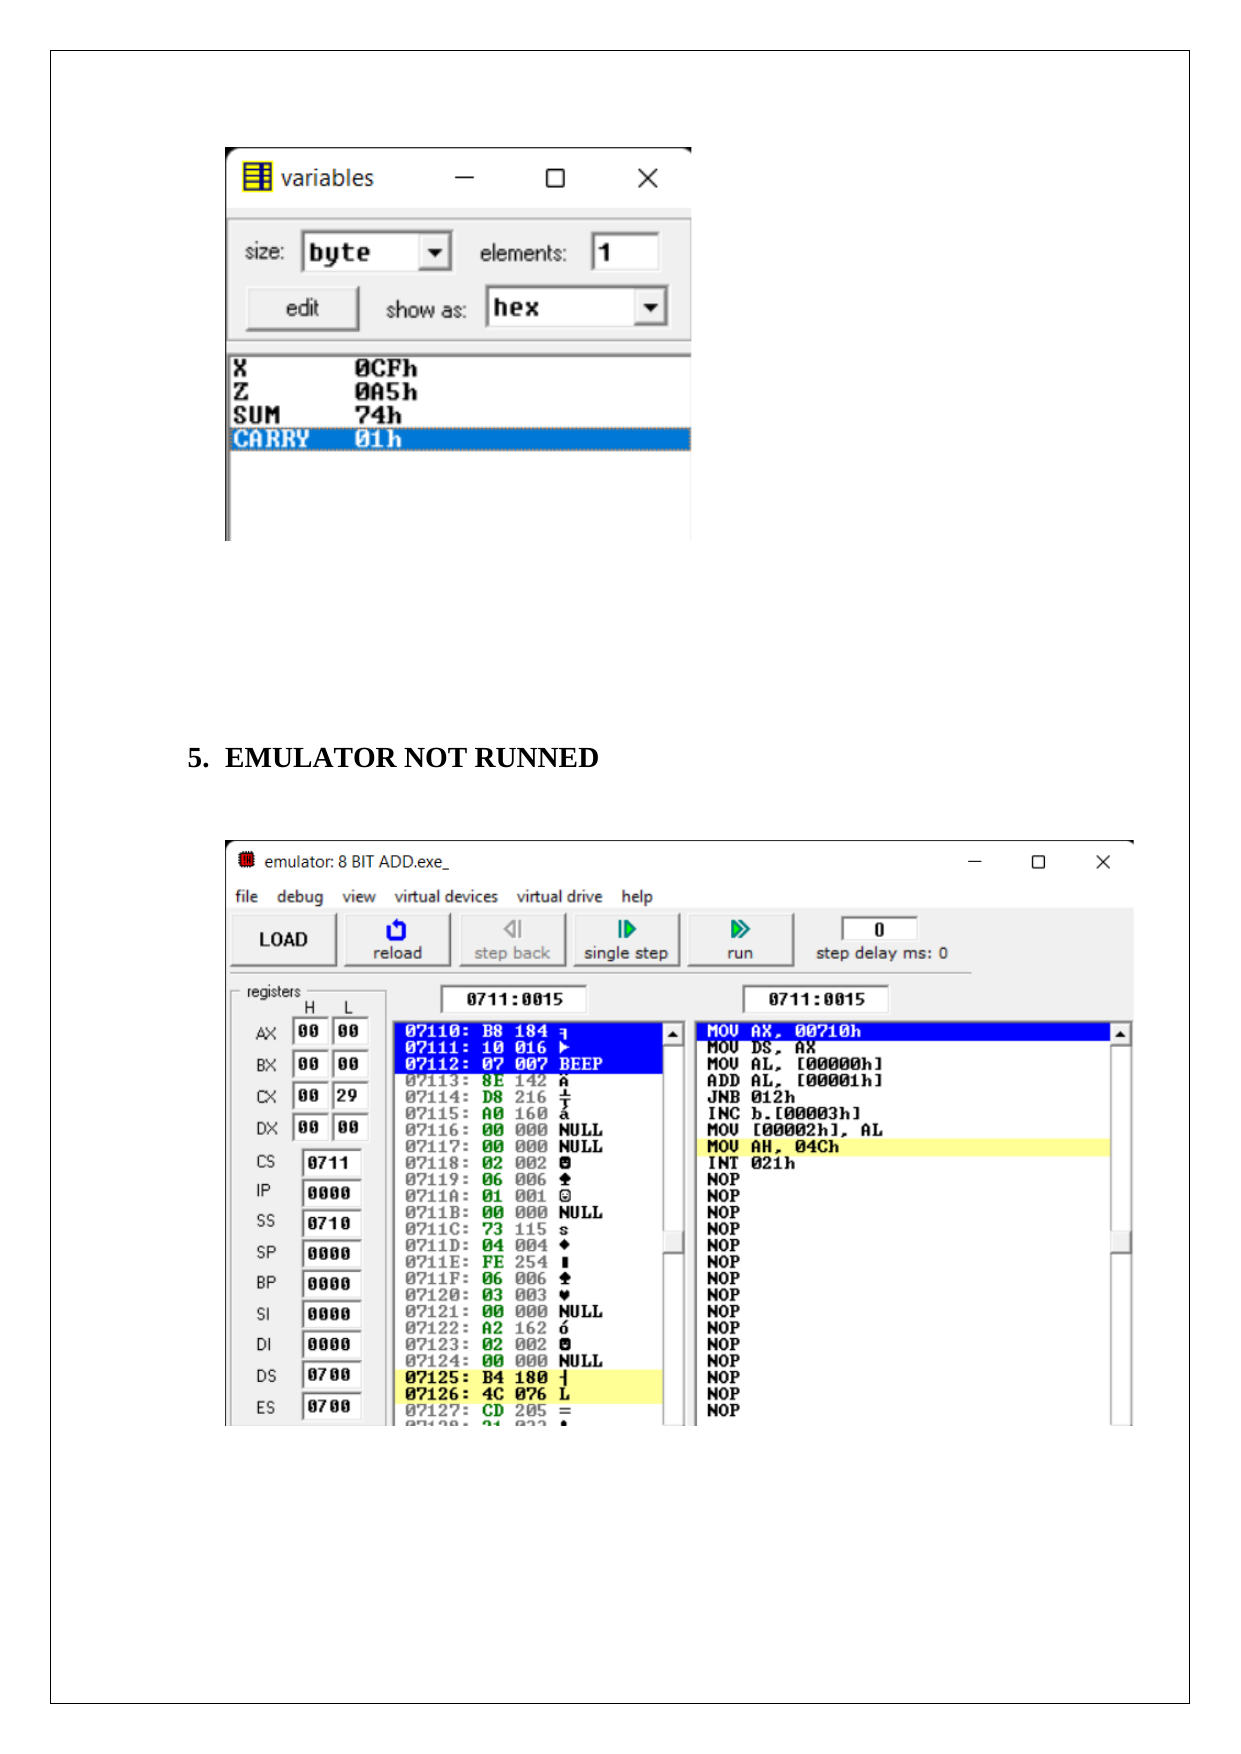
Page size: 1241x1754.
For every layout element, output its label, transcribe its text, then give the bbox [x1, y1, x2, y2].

picture [225, 840, 1134, 1426]
picture [225, 147, 692, 541]
list EMULATOR NOT RUNNED [187, 740, 1090, 773]
